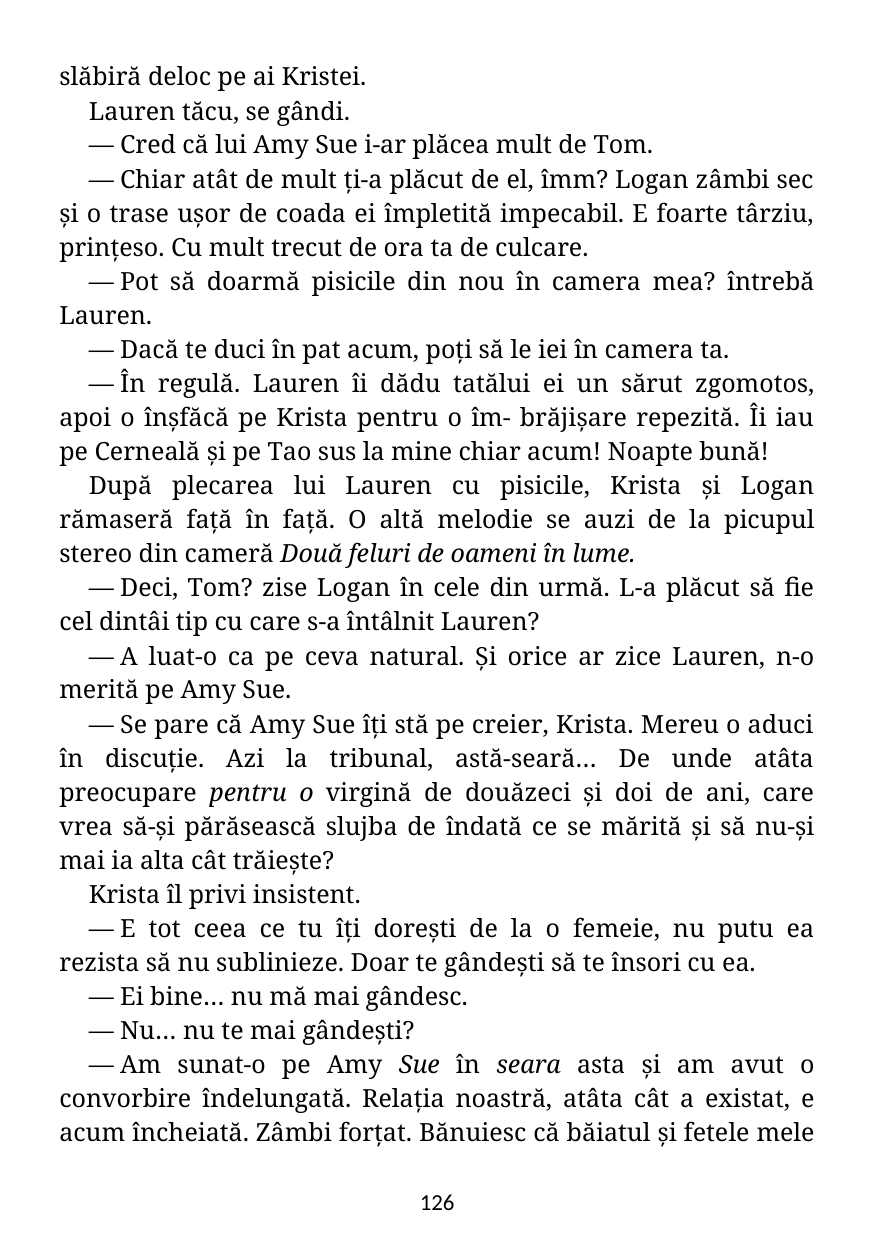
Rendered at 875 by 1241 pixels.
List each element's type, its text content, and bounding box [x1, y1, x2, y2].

text — Se pare că Amy Sue îţi stă pe creier, Krista. Mereu o aduci în discuţie. Azi la tribunal, astă-seară… De unde atâta preocupare pentru o virgină de douăzeci şi doi de ani, care vrea să-şi părăsească slujba de îndată ce se mărită şi să nu-şi mai ia alta cât trăieşte? [59, 706, 815, 877]
text — Cred că lui Amy Sue i-ar plăcea mult de Tom. [59, 127, 815, 161]
text — Pot să doarmă pisicile din nou în camera mea? întrebă Lauren. [59, 263, 815, 332]
text După plecarea lui Lauren cu pisicile, Krista şi Logan rămaseră faţă în faţă. O altă melodie se auzi de la picupul stereo din cameră Două feluri de oameni în lume. [59, 468, 815, 570]
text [59, 59, 815, 93]
text — Chiar atât de mult ţi-a plăcut de el, îmm? Logan zâmbi sec şi o trase uşor de coada ei împletită impecabil. E foarte târziu, prinţeso. Cu mult trecut de ora ta de culcare. [59, 161, 815, 263]
text — E tot ceea ce tu îţi doreşti de la o femeie, nu putu ea rezista să nu sublinieze. Doar te gândeşti să te însori cu ea. [59, 911, 815, 979]
text — A luat-o ca pe ceva natural. Şi orice ar zice Lauren, n-o merită pe Amy Sue. [59, 638, 815, 706]
text Krista îl privi insistent. [59, 877, 815, 911]
text — Deci, Tom? zise Logan în cele din urmă. L-a plăcut să fie cel dintâi tip cu care s-a întâlnit Lauren? [59, 570, 815, 638]
text — Nu… nu te mai gândeşti? [59, 1013, 815, 1047]
text — În regulă. Lauren îi dădu tatălui ei un sărut zgomotos, apoi o înşfăcă pe Krista pentru o îm- brăjişare repezită. Îi iau pe Cerneală şi pe Tao sus la mine chiar acum! Noapte bună! [59, 366, 815, 468]
text — Dacă te duci în pat acum, poţi să le iei în camera ta. [59, 332, 815, 366]
text — Ei bine… nu mă mai gândesc. [59, 979, 815, 1013]
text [59, 1047, 815, 1149]
text Lauren tăcu, se gândi. [59, 93, 815, 127]
